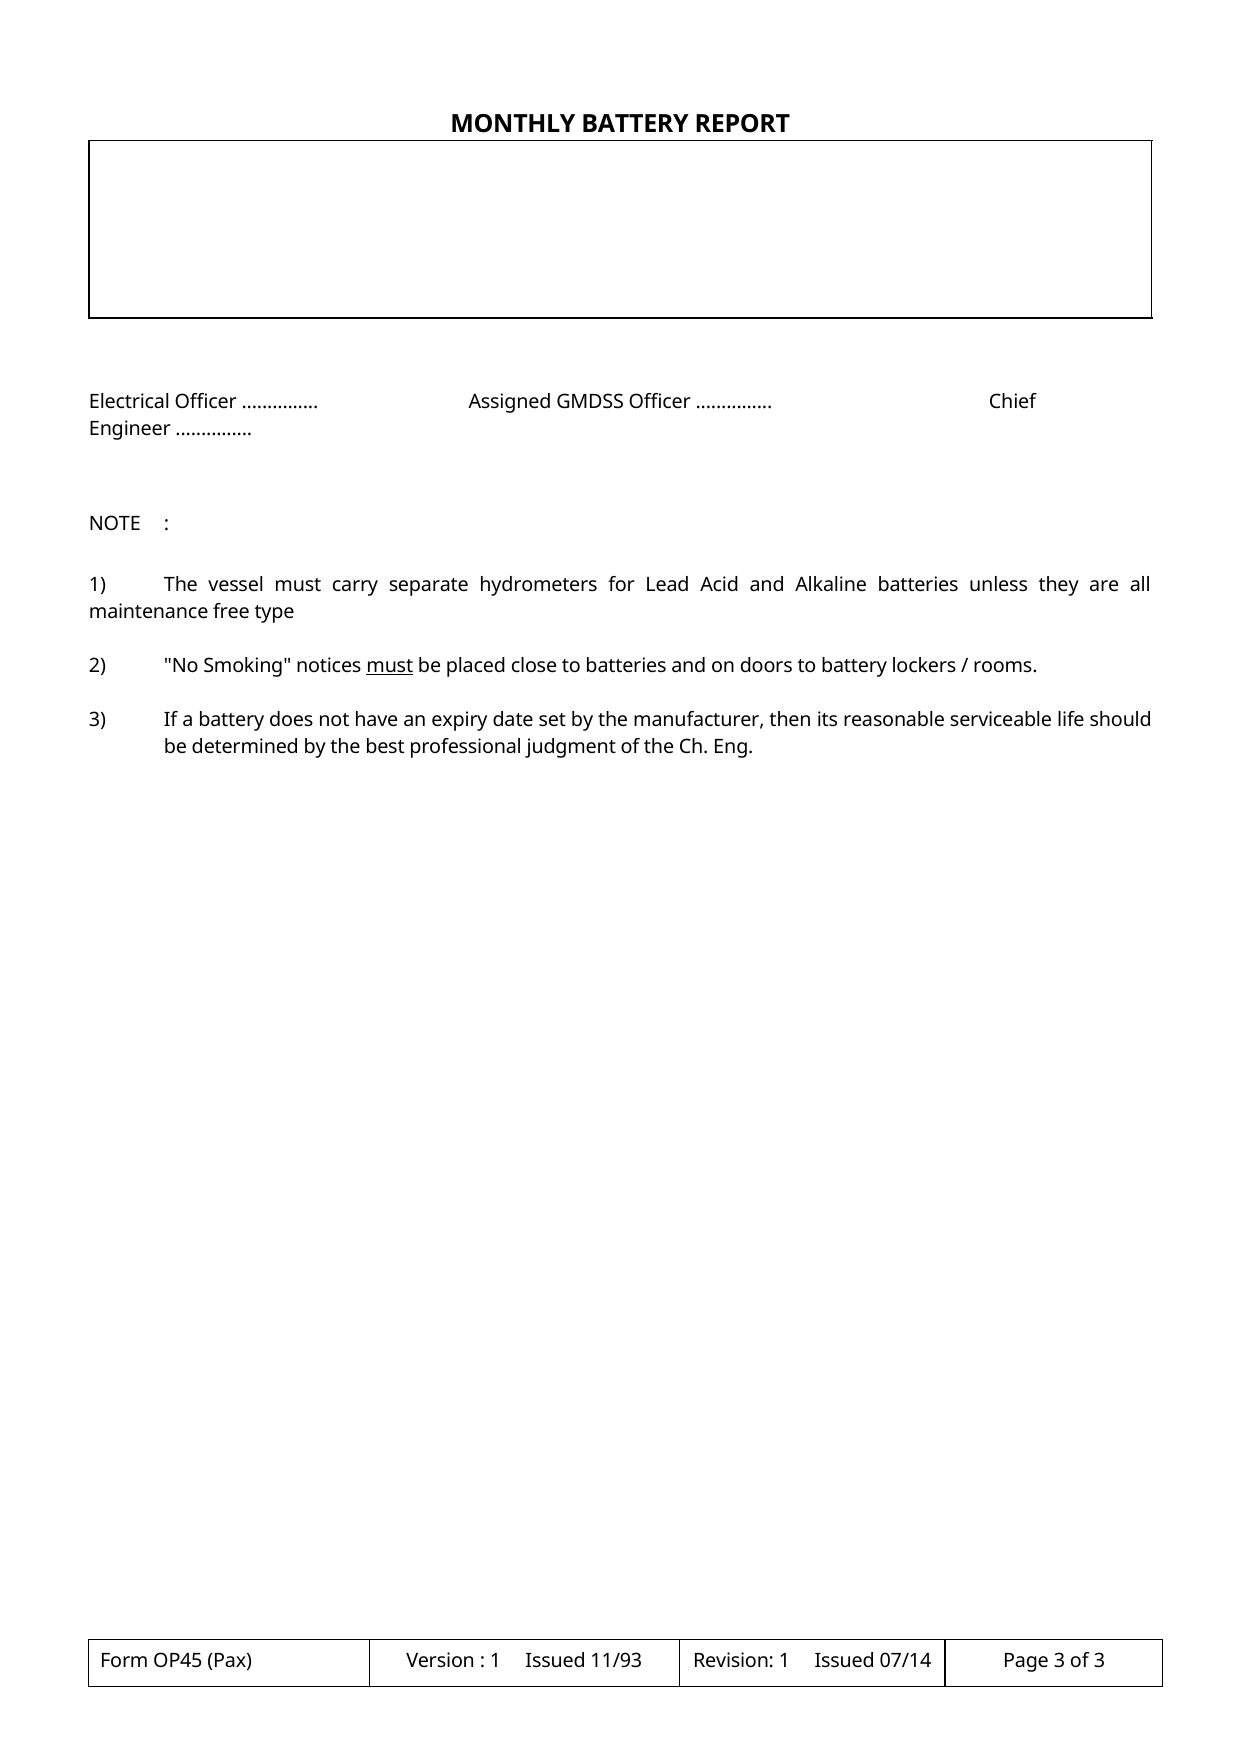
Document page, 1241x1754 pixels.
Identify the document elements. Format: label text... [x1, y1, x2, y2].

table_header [90, 141, 1151, 317]
text 3) If a battery does not have an expiry date set by the manufacturer, then its reasonable serviceable life should be determined by the best professional judgment of the Ch. Eng. [89, 705, 1152, 759]
text 2) "No Smoking" notices must be placed close to batteries and on doors to battery lockers / rooms. [89, 651, 1152, 678]
text Electrical Officer ............... Assigned GMDSS Officer ............... Chief Engineer ............... [89, 387, 1152, 441]
text NOTE : [89, 509, 1152, 536]
text 1) The vessel must carry separate hydrometers for Lead Acid and Alkaline batteries unless they are all maintenance free type [89, 570, 1152, 624]
